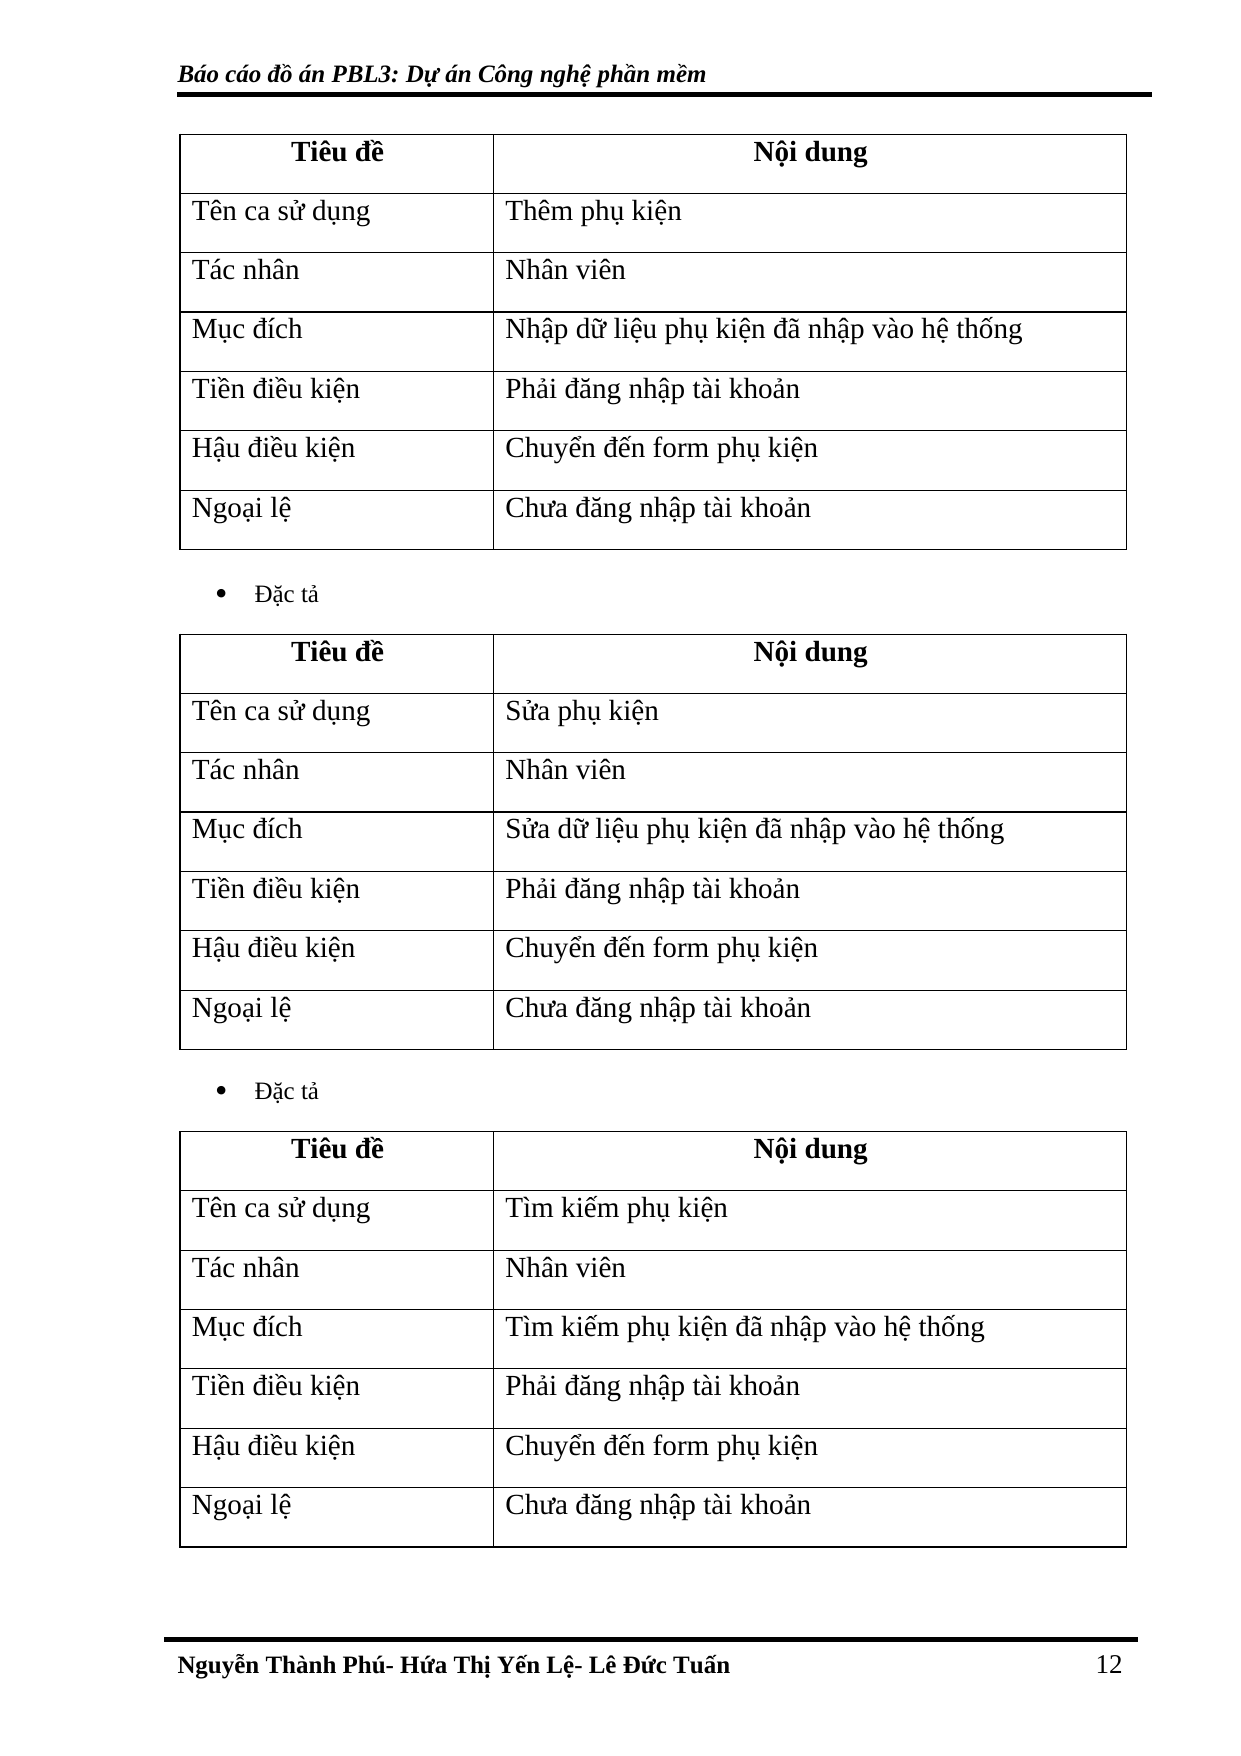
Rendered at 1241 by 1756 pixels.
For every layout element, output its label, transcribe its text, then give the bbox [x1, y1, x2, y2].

table_cell Tìm kiếm phụ kiện [494, 1191, 1126, 1250]
table_cell Hậu điều kiện [181, 931, 493, 989]
table_header Tiêu đề [181, 635, 493, 693]
table_cell Hậu điều kiện [181, 1429, 493, 1487]
table_cell Sửa dữ liệu phụ kiện đã nhập vào hệ thống [494, 813, 1126, 871]
table_cell Chưa đăng nhập tài khoản [494, 1488, 1126, 1546]
table_cell Chuyển đến form phụ kiện [494, 931, 1126, 989]
table_cell Chưa đăng nhập tài khoản [494, 491, 1126, 549]
table_header Tiêu đề [181, 135, 493, 193]
table_cell Phải đăng nhập tài khoản [494, 872, 1126, 930]
table_cell Tên ca sử dụng [181, 694, 493, 752]
table_cell Tên ca sử dụng [181, 1191, 493, 1250]
table_cell Nhân viên [494, 253, 1126, 311]
table_cell Chưa đăng nhập tài khoản [494, 991, 1126, 1049]
table_cell Thêm phụ kiện [494, 194, 1126, 252]
table_cell Hậu điều kiện [181, 431, 493, 490]
table_cell Chuyển đến form phụ kiện [494, 1429, 1126, 1487]
table_cell Chuyển đến form phụ kiện [494, 431, 1126, 490]
list Đặc tả [217, 579, 1142, 608]
table_cell Mục đích [181, 1310, 493, 1368]
table_cell Tiền điều kiện [181, 372, 493, 430]
table_cell Tác nhân [181, 253, 493, 311]
table_cell Ngoại lệ [181, 1488, 493, 1546]
table_cell Tiền điều kiện [181, 872, 493, 930]
table_cell Tìm kiếm phụ kiện đã nhập vào hệ thống [494, 1310, 1126, 1368]
table_cell Phải đăng nhập tài khoản [494, 372, 1126, 430]
table_cell Tác nhân [181, 1251, 493, 1309]
list Đặc tả [217, 1076, 1142, 1105]
table_header Nội dung [494, 135, 1126, 193]
table_cell Mục đích [181, 313, 493, 371]
table_header Nội dung [494, 635, 1126, 693]
table_cell Ngoại lệ [181, 491, 493, 549]
table_cell Nhân viên [494, 1251, 1126, 1309]
table_cell Tác nhân [181, 753, 493, 811]
table_cell Mục đích [181, 813, 493, 871]
table_cell Ngoại lệ [181, 991, 493, 1049]
table_header Tiêu đề [181, 1132, 493, 1190]
table_cell Sửa phụ kiện [494, 694, 1126, 752]
table_header Nội dung [494, 1132, 1126, 1190]
table_cell Nhập dữ liệu phụ kiện đã nhập vào hệ thống [494, 313, 1126, 371]
table_cell Nhân viên [494, 753, 1126, 811]
table_cell Phải đăng nhập tài khoản [494, 1369, 1126, 1428]
table_cell Tiền điều kiện [181, 1369, 493, 1428]
table_cell Tên ca sử dụng [181, 194, 493, 252]
